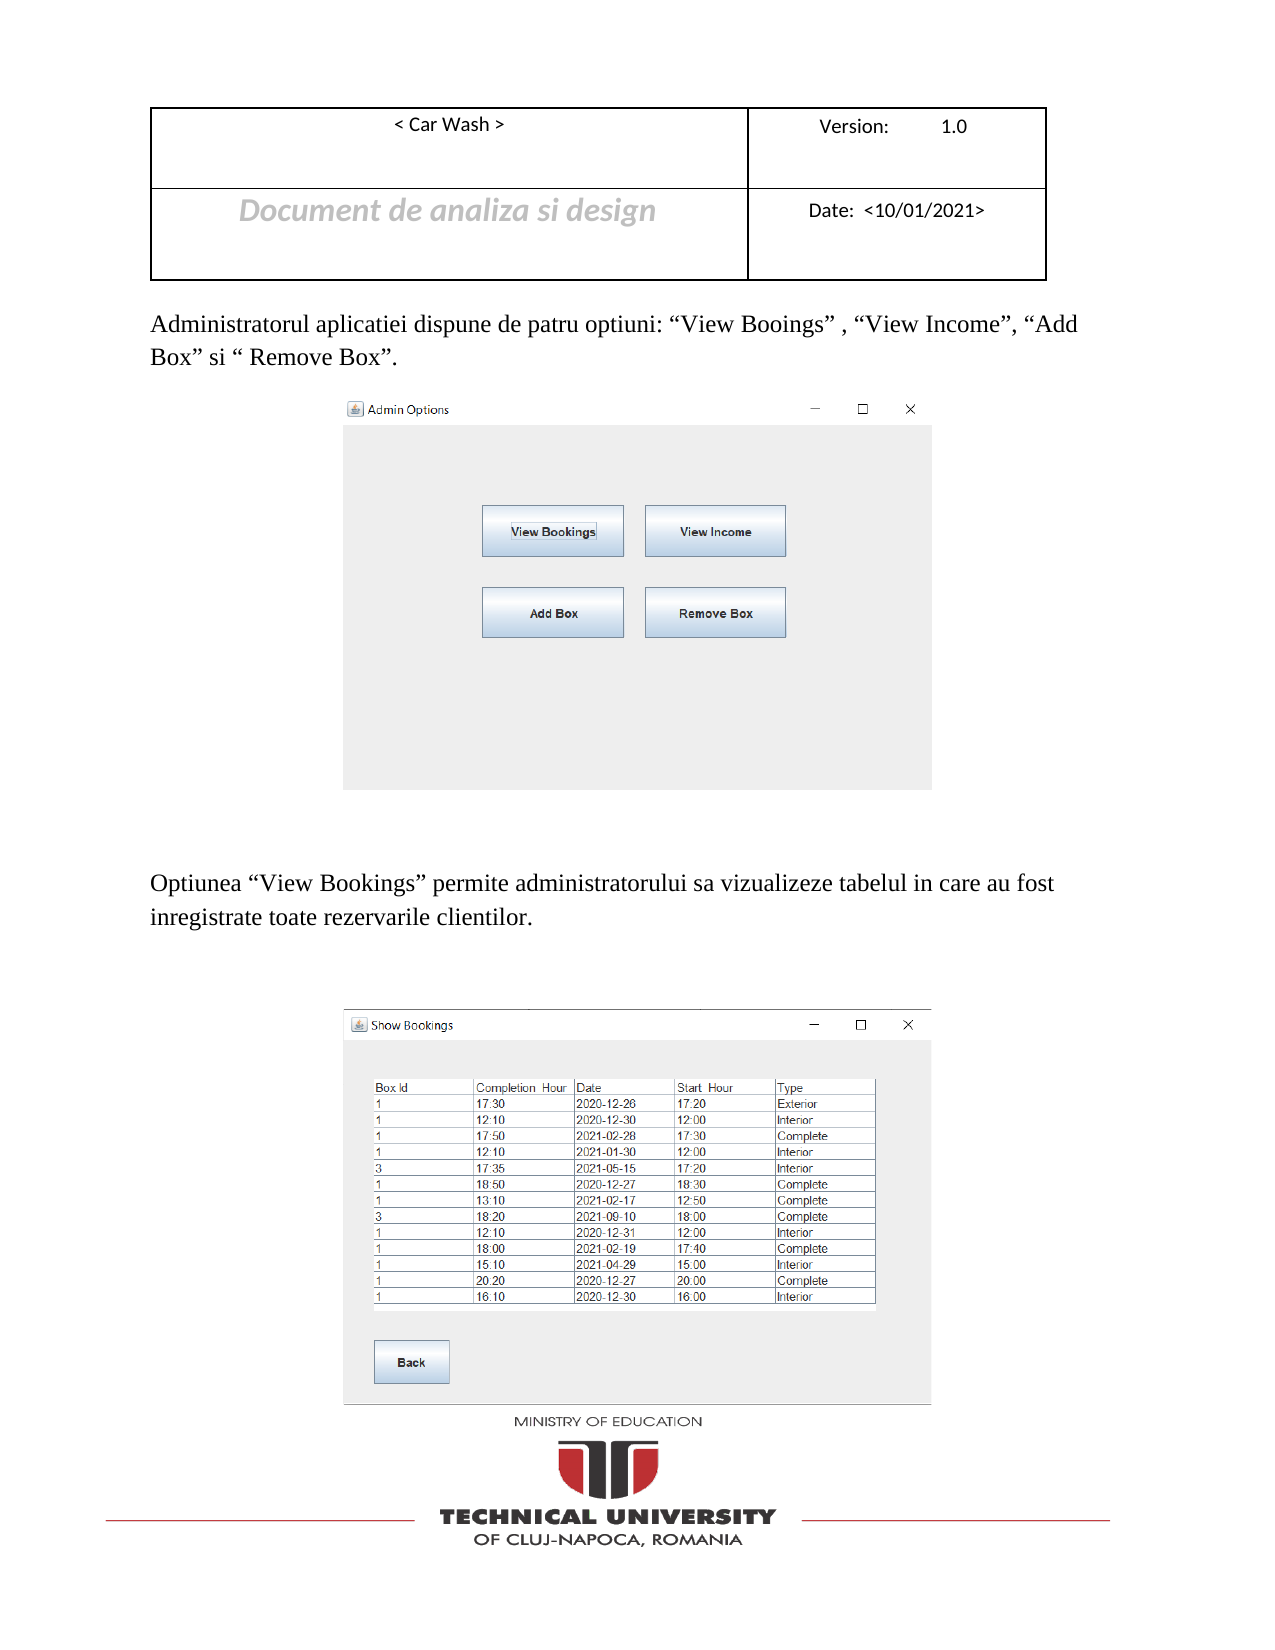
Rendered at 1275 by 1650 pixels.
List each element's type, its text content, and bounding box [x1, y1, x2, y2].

picture [105, 1417, 1111, 1547]
text Optiunea “View Bookings” permite administratorului sa vizualizeze tabelul in care au fost inregistrate toate rezervarile clientilor. [150, 868, 1125, 930]
picture [343, 1009, 932, 1405]
text Administratorul aplicatiei dispune de patru optiuni: “View Booings” , “View Income”, “Add Box” si “ Remove Box”. [150, 309, 1125, 371]
picture [343, 395, 932, 790]
